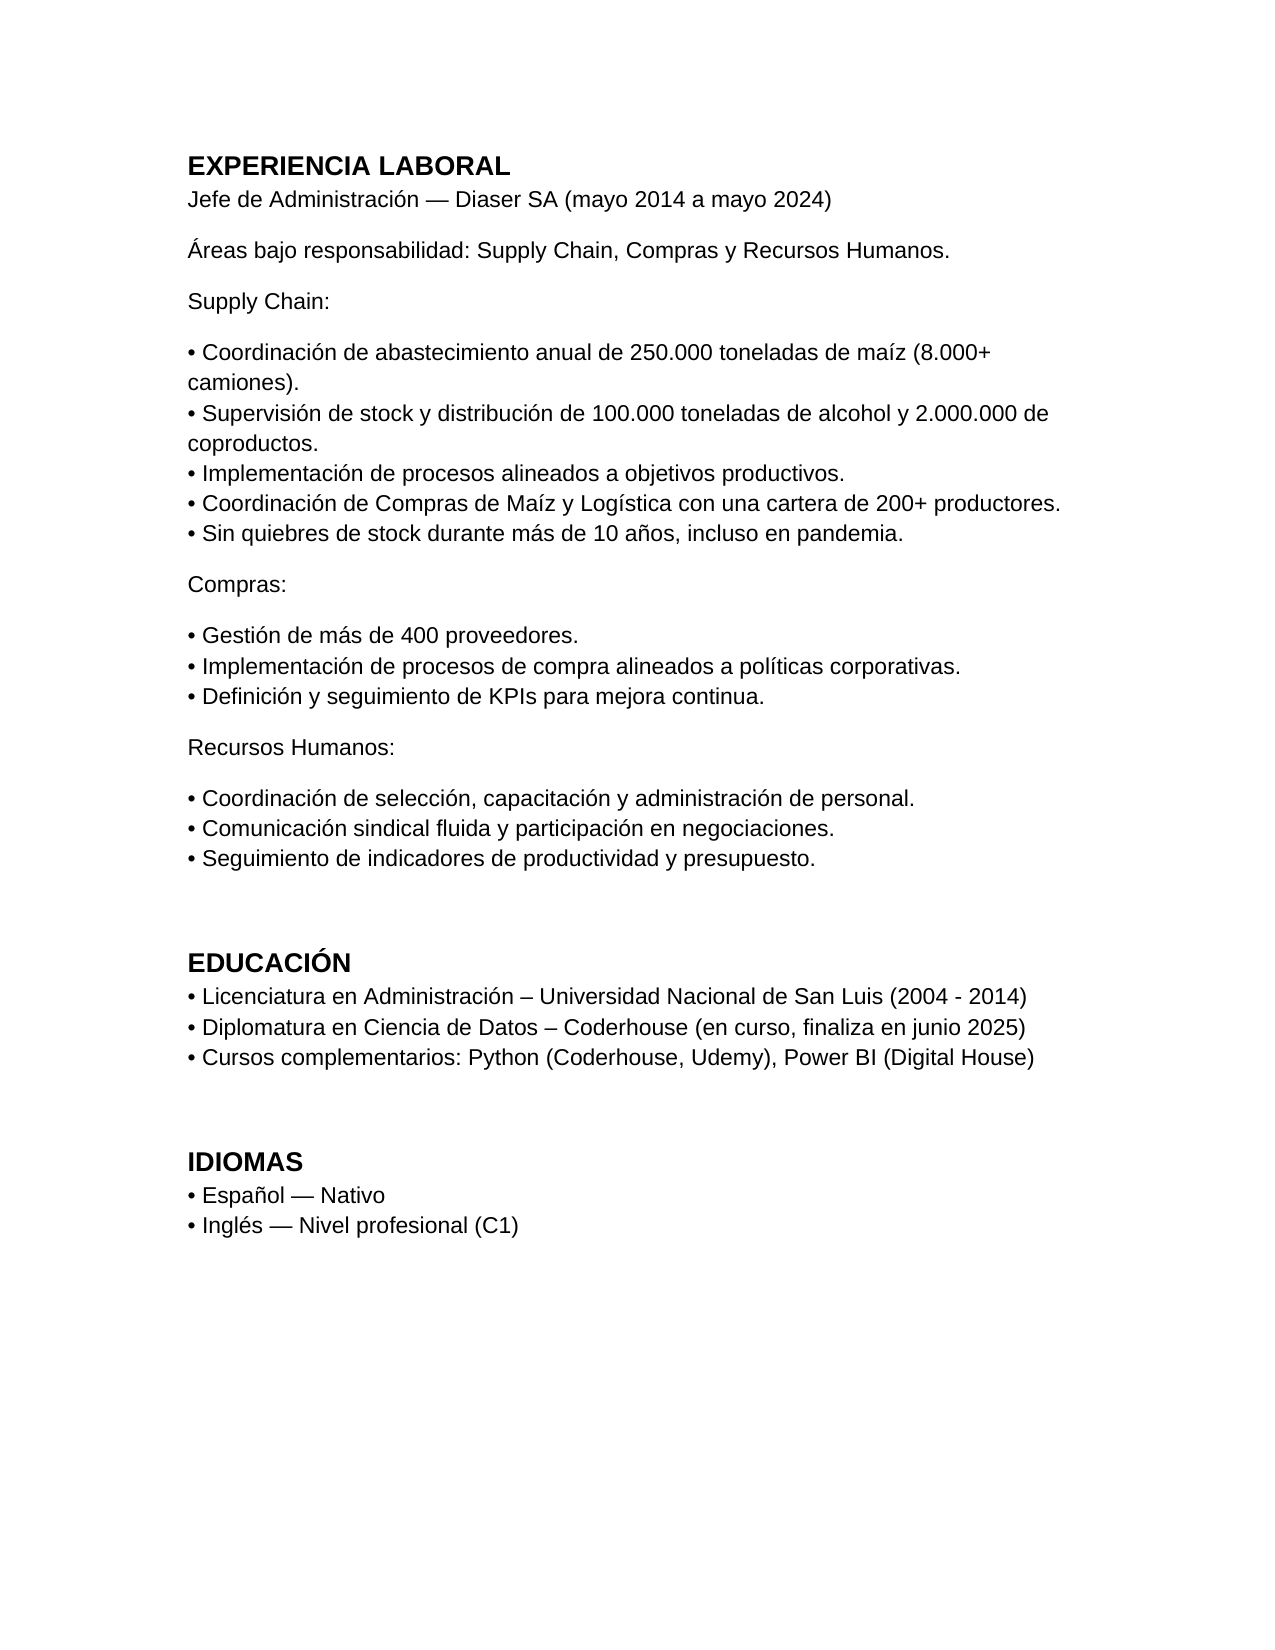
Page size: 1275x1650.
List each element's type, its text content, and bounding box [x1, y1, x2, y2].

text • Coordinación de selección, capacitación y administración de personal. • Comunicación sindical fluida y participación en negociaciones. • Seguimiento de indicadores de productividad y presupuesto. [187, 785, 1087, 872]
subtitle EXPERIENCIA LABORAL [187, 150, 1087, 181]
text Áreas bajo responsabilidad: Supply Chain, Compras y Recursos Humanos. [187, 237, 1087, 263]
text • Español — Nativo • Inglés — Nivel profesional (C1) [187, 1182, 1087, 1238]
text Compras: [187, 571, 1087, 598]
text • Gestión de más de 400 proveedores. • Implementación de procesos de compra alineados a políticas corporativas. • Definición y seguimiento de KPIs para mejora continua. [187, 622, 1087, 709]
text Jefe de Administración — Diaser SA (mayo 2014 a mayo 2024) [187, 186, 1087, 212]
text Supply Chain: [187, 288, 1087, 314]
text • Coordinación de abastecimiento anual de 250.000 toneladas de maíz (8.000+ camiones). • Supervisión de stock y distribución de 100.000 toneladas de alcohol y 2.000.000 de coproductos. • Implementación de procesos alineados a objetivos productivos. • Coordinación de Compras de Maíz y Logística con una cartera de 200+ productores. • Sin quiebres de stock durante más de 10 años, incluso en pandemia. [187, 339, 1087, 547]
subtitle IDIOMAS [187, 1146, 1087, 1177]
text Recursos Humanos: [187, 734, 1087, 760]
subtitle EDUCACIÓN [187, 947, 1087, 979]
text • Licenciatura en Administración – Universidad Nacional de San Luis (2004 - 2014) • Diplomatura en Ciencia de Datos – Coderhouse (en curso, finaliza en junio 2025) • Cursos complementarios: Python (Coderhouse, Udemy), Power BI (Digital House) [187, 983, 1087, 1070]
